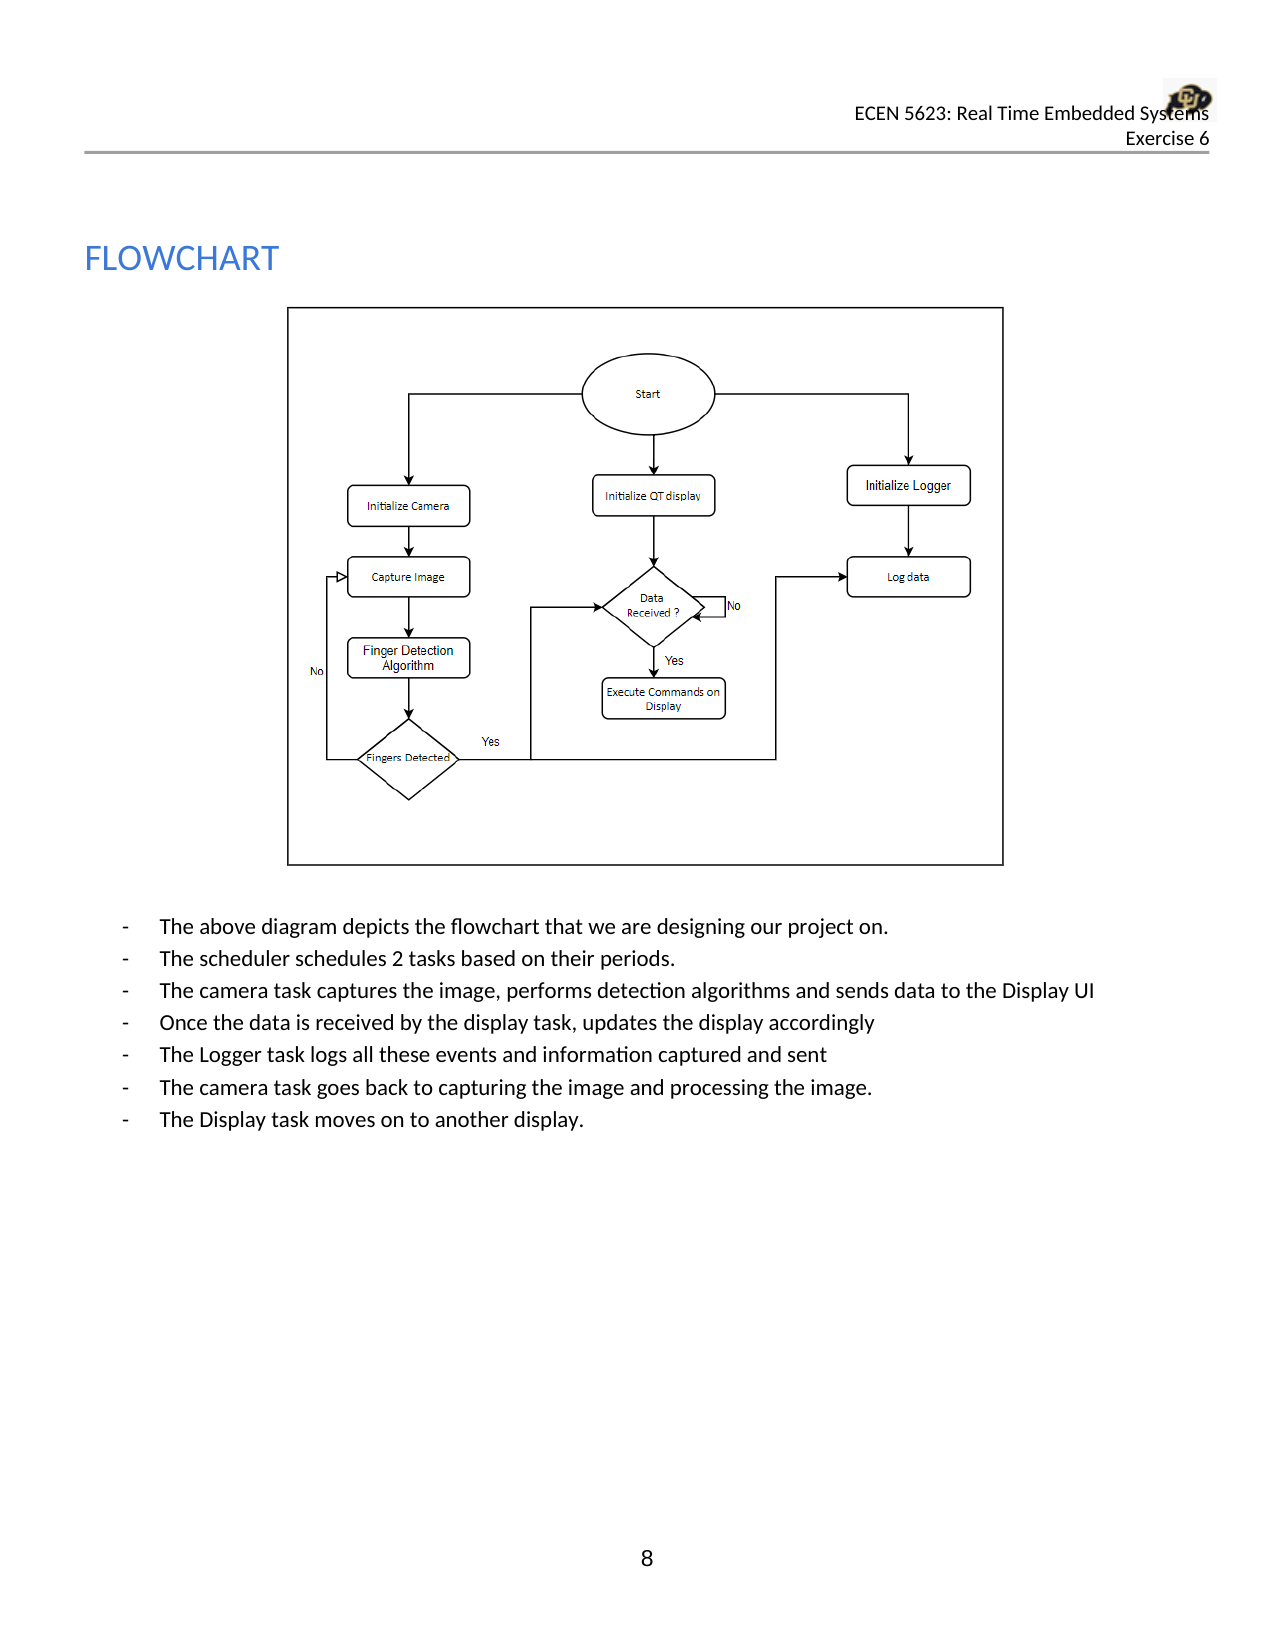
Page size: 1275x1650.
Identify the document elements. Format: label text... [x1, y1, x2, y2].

list The above diagram depicts the flowchart that we are designing our project on. [122, 912, 1209, 940]
list The scheduler schedules 2 tasks based on their periods. [122, 944, 1209, 972]
picture [1162, 78, 1218, 122]
list The camera task goes back to capturing the image and processing the image. [122, 1073, 1209, 1101]
list The camera task captures the image, performs detection algorithms and sends data to the Display UI [122, 976, 1209, 1004]
picture [282, 299, 1012, 876]
list Once the data is received by the display task, updates the display accordingly [122, 1008, 1209, 1036]
list The Display task moves on to another display. [122, 1105, 1209, 1133]
list The Logger task logs all these events and information captured and sent [122, 1041, 1209, 1069]
subtitle FLOWCHART [84, 234, 1209, 280]
